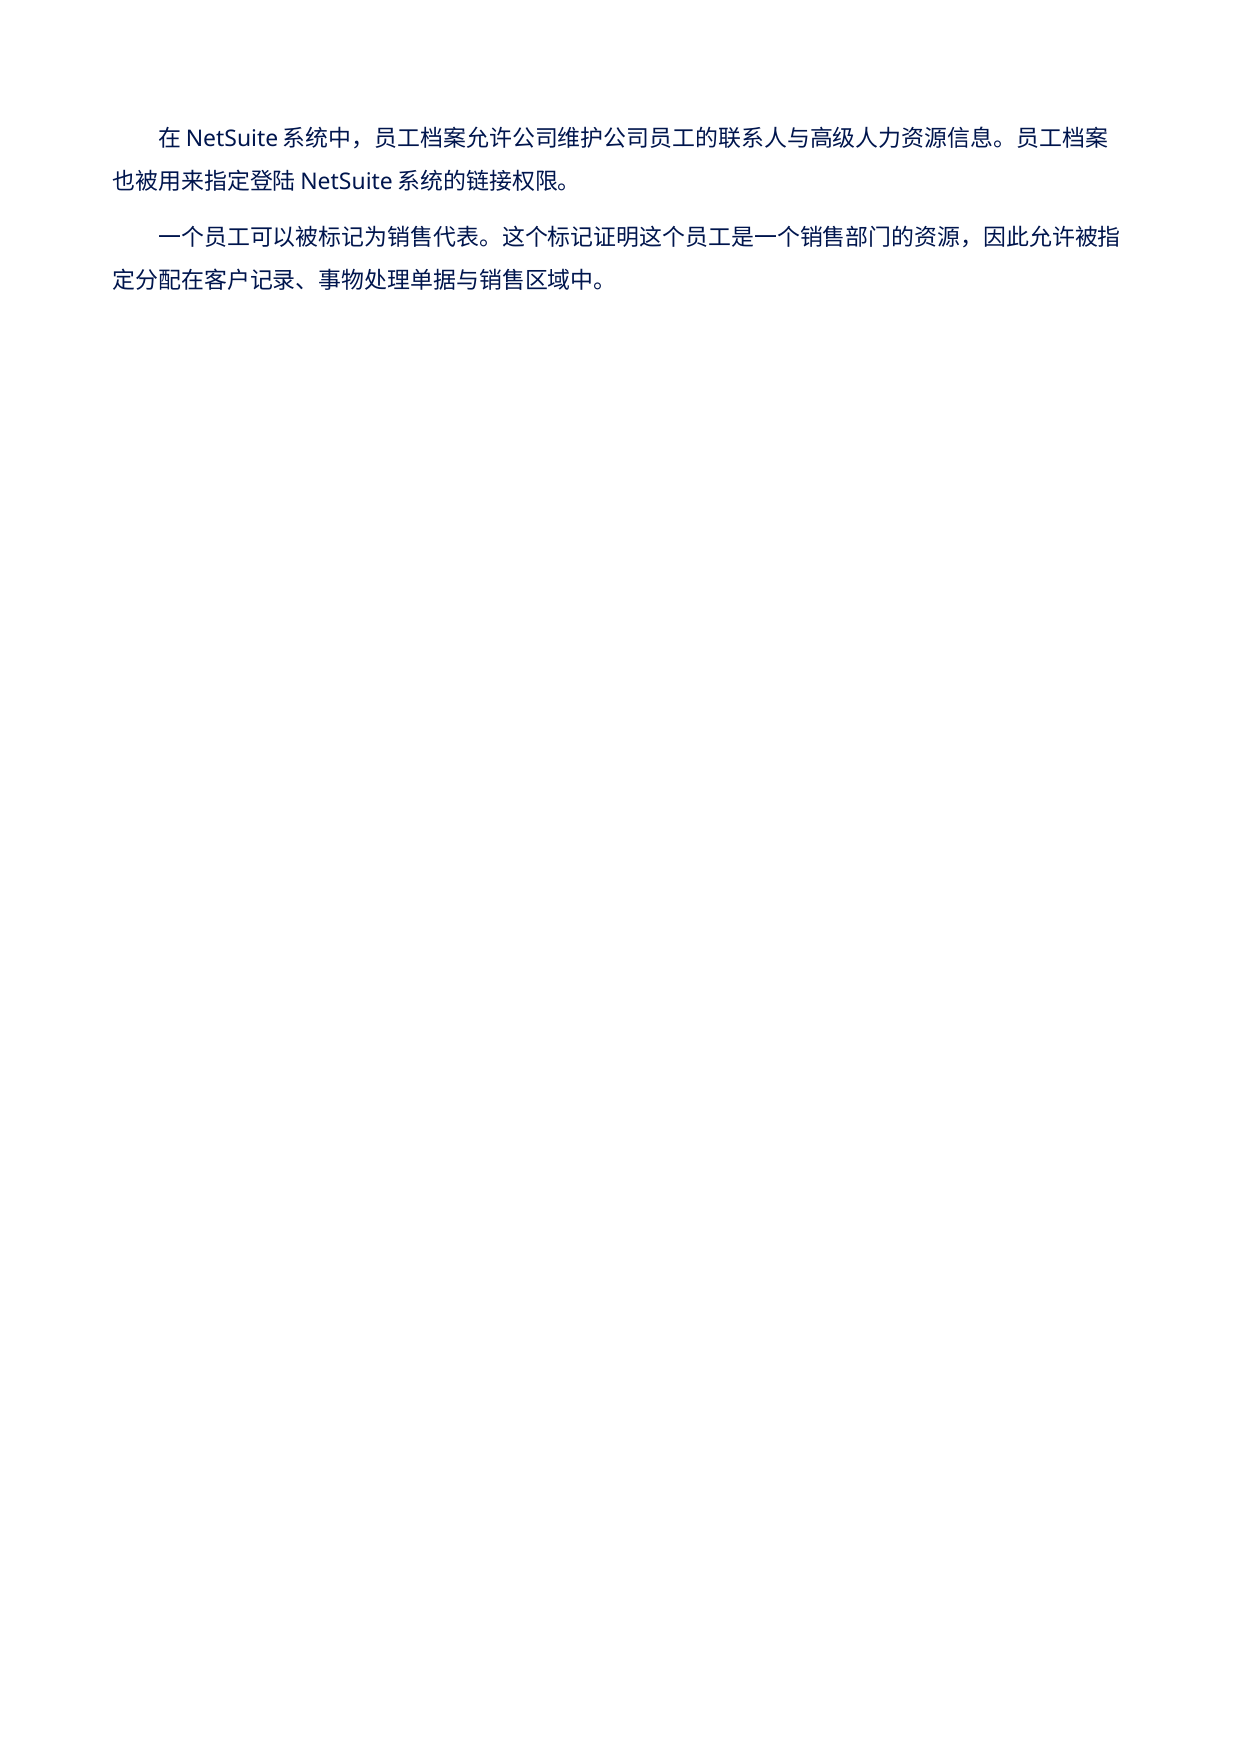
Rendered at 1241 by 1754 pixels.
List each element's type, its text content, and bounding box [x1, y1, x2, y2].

text 一个员工可以被标记为销售代表。这个标记证明这个员工是一个销售部门的资源，因此允许被指定分配在客户记录、事物处理单据与销售区域中。 [112, 219, 1128, 295]
text 在NetSuite系统中，员工档案允许公司维护公司员工的联系人与高级人力资源信息。员工档案也被用来指定登陆NetSuite系统的链接权限。 [112, 120, 1128, 196]
